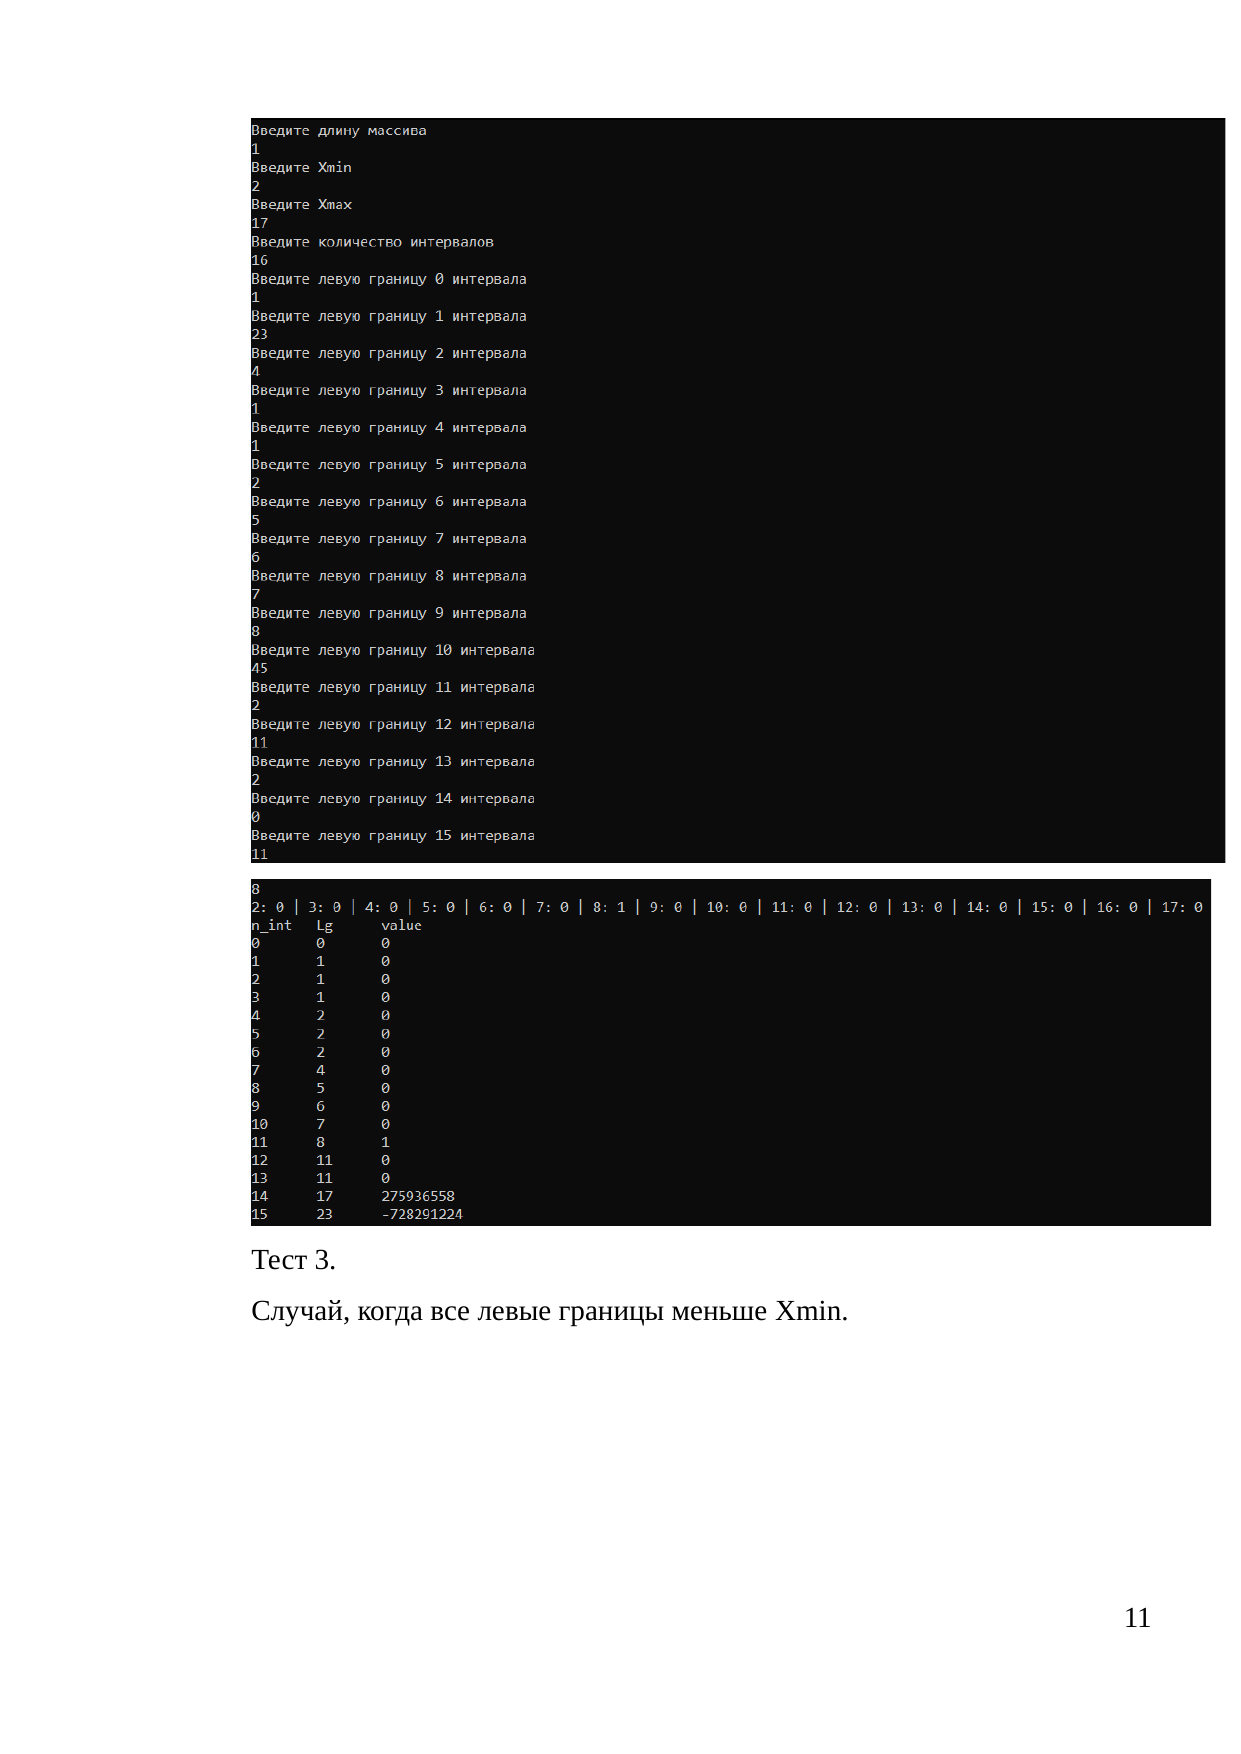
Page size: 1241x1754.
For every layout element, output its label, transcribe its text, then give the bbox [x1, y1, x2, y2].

text Случай, когда все левые границы меньше Xmin. [177, 1293, 1152, 1326]
text Тест 3. [177, 1242, 1152, 1276]
picture [251, 118, 1226, 863]
picture [251, 879, 1212, 1226]
